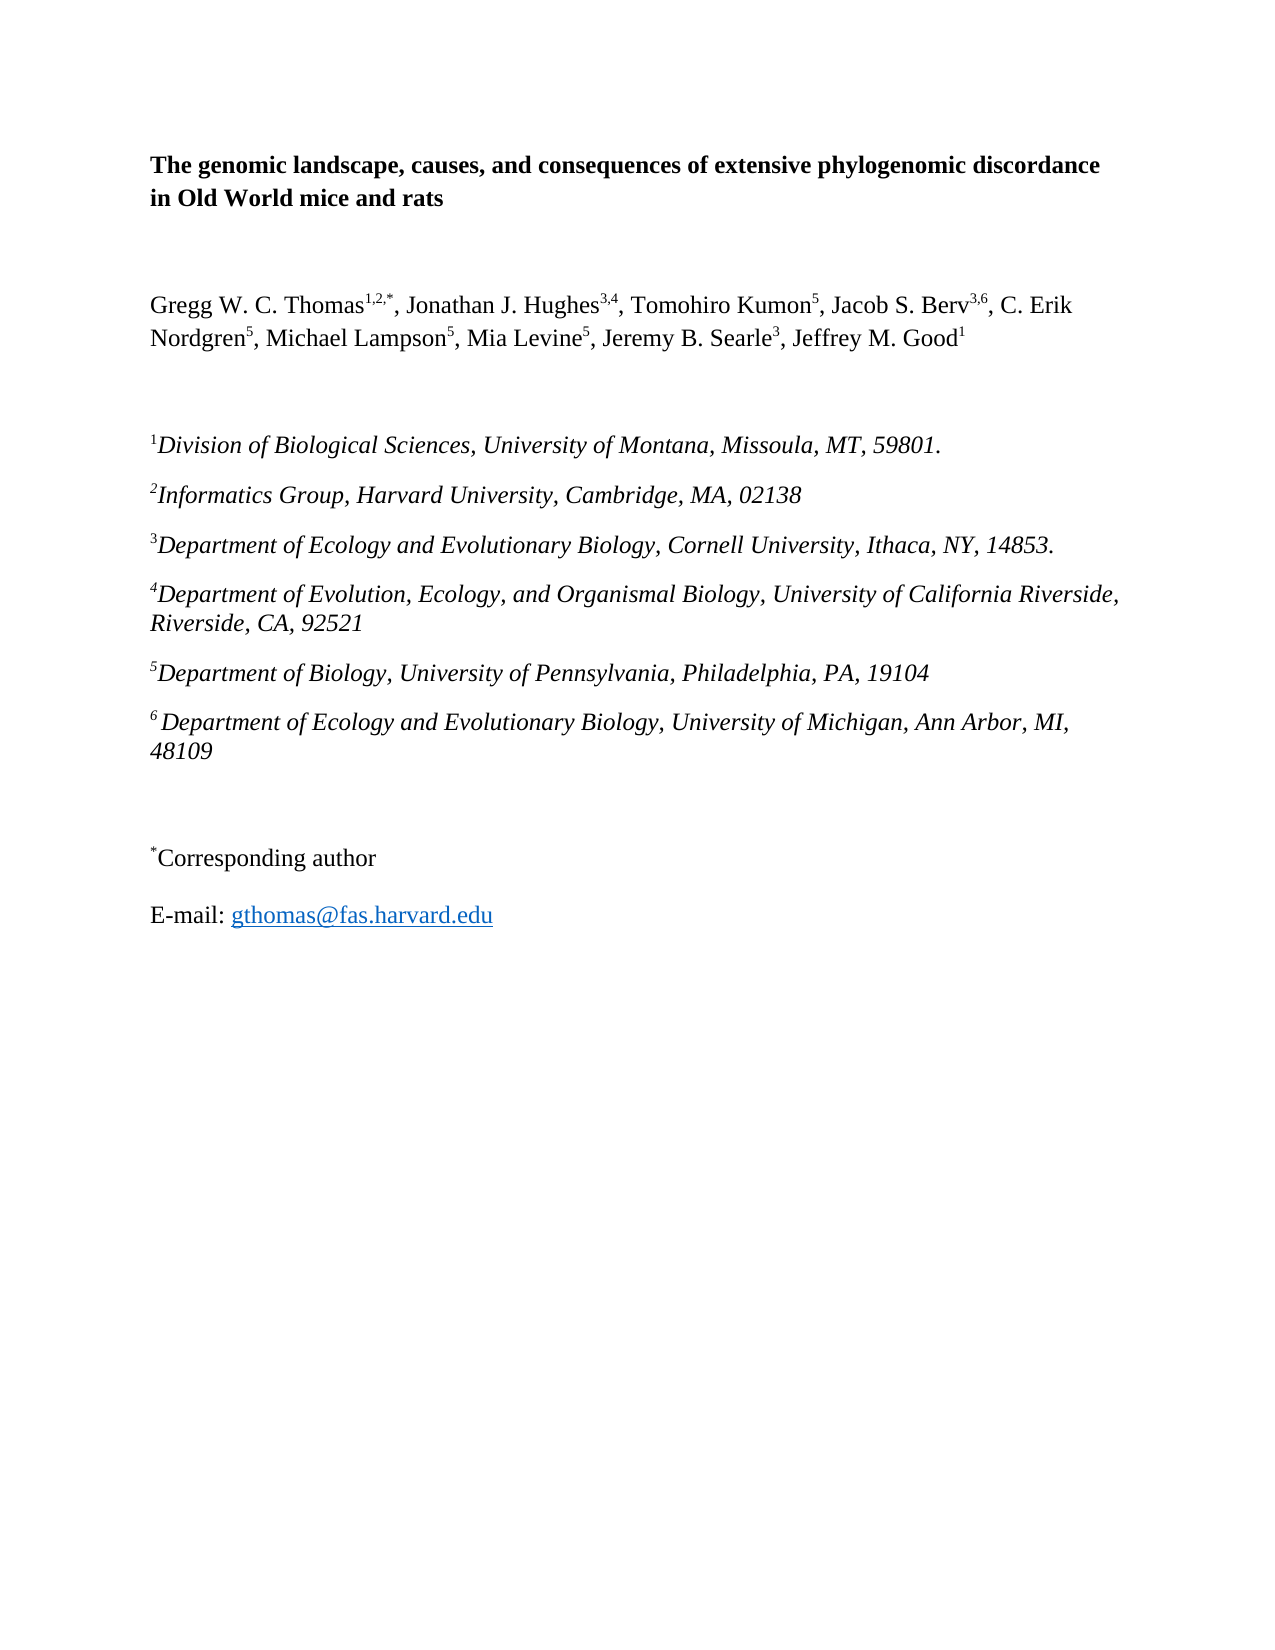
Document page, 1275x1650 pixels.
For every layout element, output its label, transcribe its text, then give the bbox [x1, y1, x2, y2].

text 6 Department of Ecology and Evolutionary Biology, University of Michigan, Ann Arbor, MI, 48109 [150, 707, 1125, 765]
text 4Department of Evolution, Ecology, and Organismal Biology, University of California Riverside, Riverside, CA, 92521 [150, 579, 1125, 637]
text 3Department of Ecology and Evolutionary Biology, Cornell University, Ithaca, NY, 14853. [150, 530, 1125, 558]
text 5Department of Biology, University of Pennsylvania, Philadelphia, PA, 19104 [150, 658, 1125, 686]
text *Corresponding author [150, 843, 1125, 872]
text Gregg W. C. Thomas1,2,*, Jonathan J. Hughes3,4, Tomohiro Kumon5, Jacob S. Berv3,6, C. Erik Nordgren5, Michael Lampson5, Mia Levine5, Jeremy B. Searle3, Jeffrey M. Good1 [150, 290, 1125, 352]
text 2Informatics Group, Harvard University, Cambridge, MA, 02138 [150, 480, 1125, 509]
text The genomic landscape, causes, and consequences of extensive phylogenomic discordance in Old World mice and rats [150, 150, 1125, 212]
text 1Division of Biological Sciences, University of Montana, Missoula, MT, 59801. [150, 431, 1125, 459]
text E-mail: gthomas@fas.harvard.edu [150, 901, 1125, 929]
